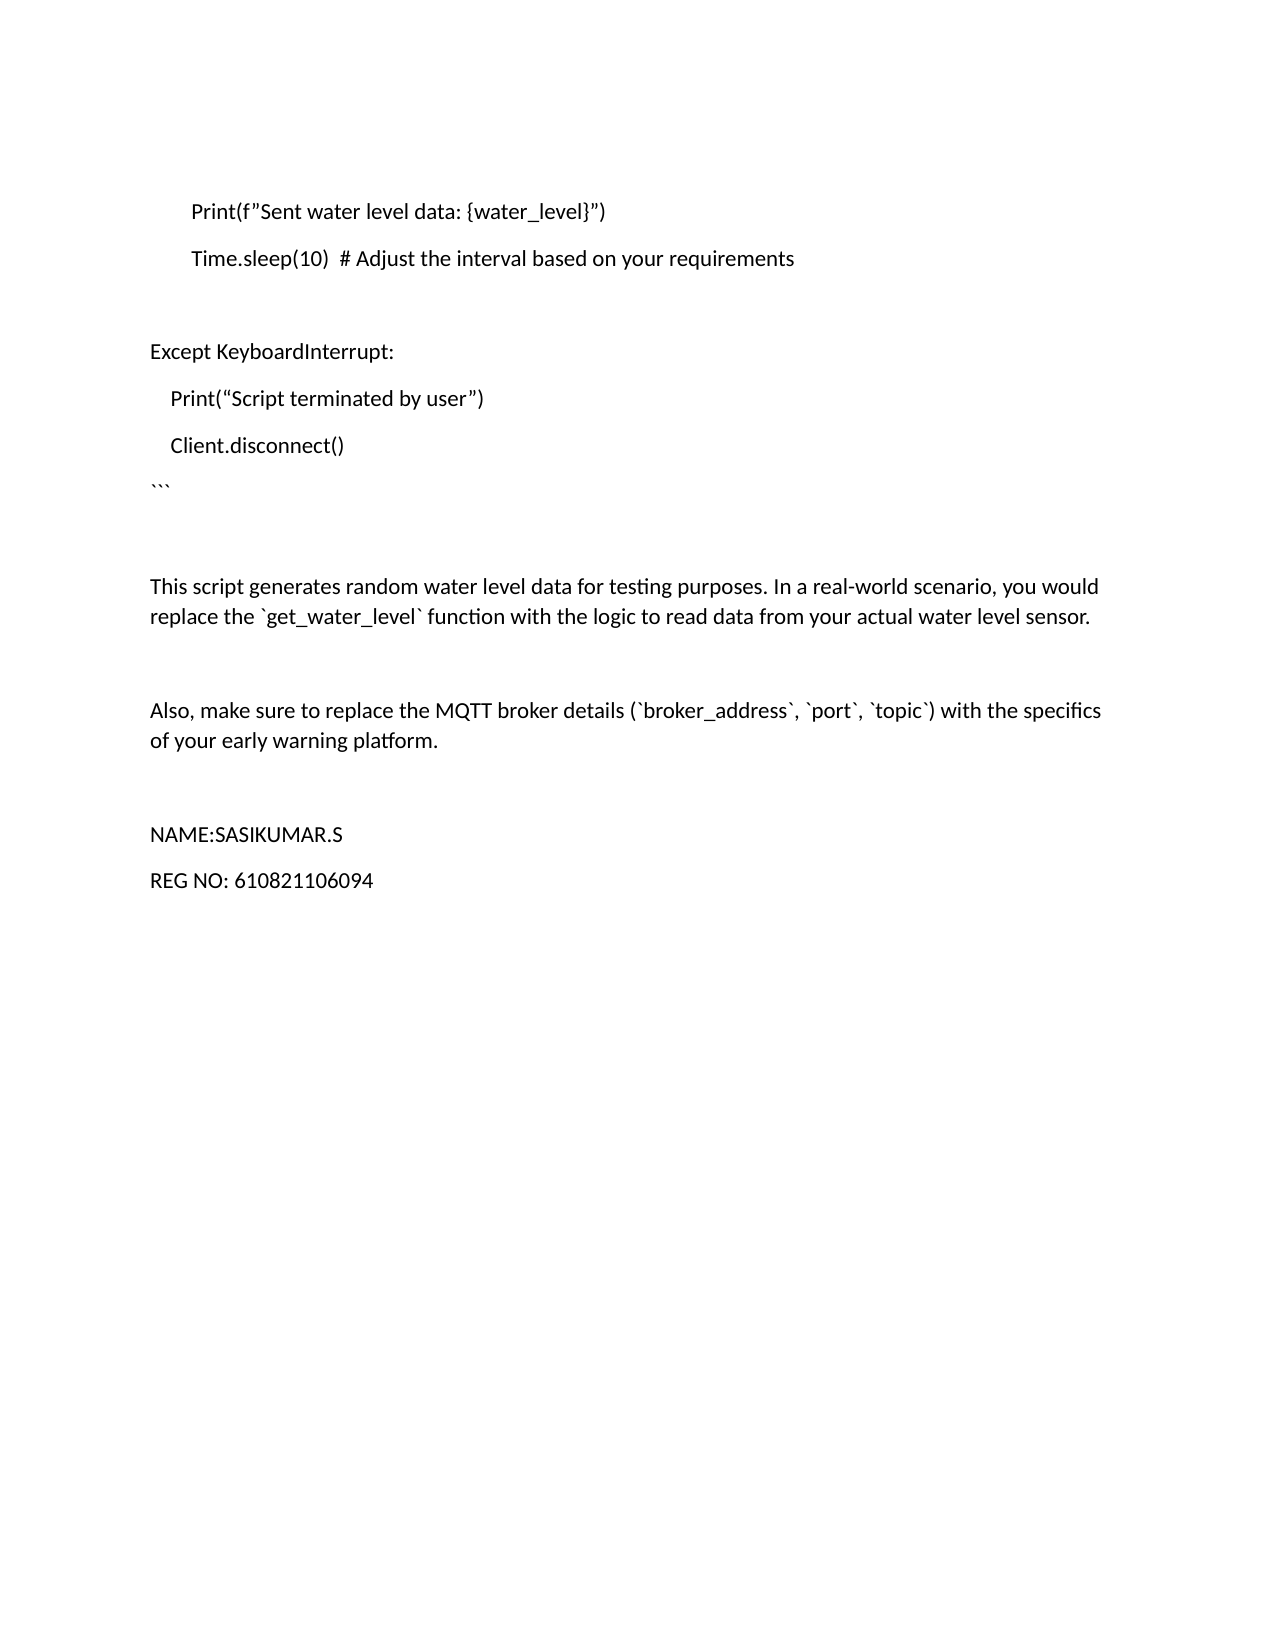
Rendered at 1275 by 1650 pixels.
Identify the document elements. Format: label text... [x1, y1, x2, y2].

text Print(“Script terminated by user”) [150, 384, 1125, 412]
text Also, make sure to replace the MQTT broker details (`broker_address`, `port`, `topic`) with the specifics of your early warning platform. [150, 696, 1125, 754]
text Print(f”Sent water level data: {water_level}”) [150, 197, 1125, 225]
text Time.sleep(10) # Adjust the interval based on your requirements [150, 244, 1125, 272]
text REG NO: 610821106094 [150, 867, 1125, 895]
text Client.disconnect() [150, 431, 1125, 459]
text Except KeyboardInterrupt: [150, 337, 1125, 366]
text This script generates random water level data for testing purposes. In a real-world scenario, you would replace the `get_water_level` function with the logic to read data from your actual water level sensor. [150, 572, 1125, 630]
text NAME:SASIKUMAR.S [150, 820, 1125, 848]
text ``` [150, 478, 1125, 506]
